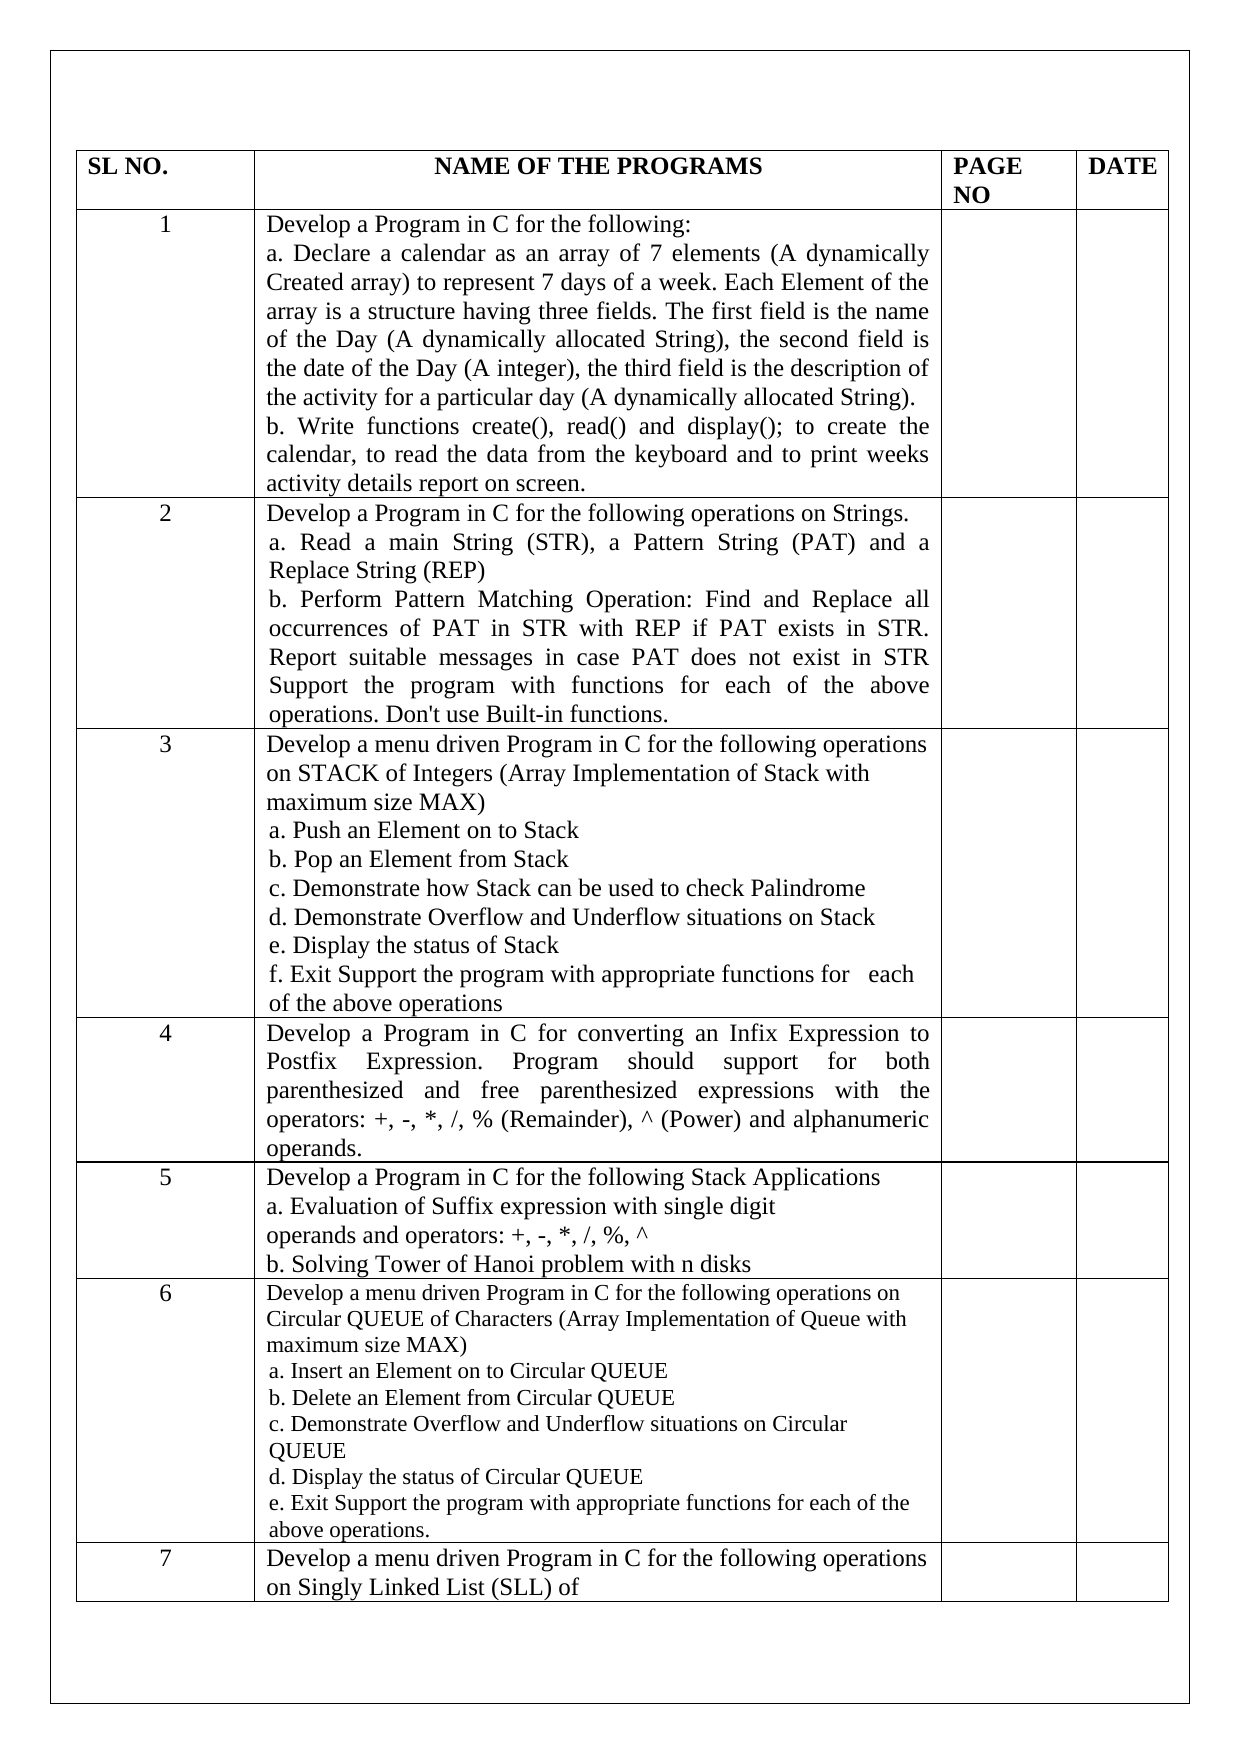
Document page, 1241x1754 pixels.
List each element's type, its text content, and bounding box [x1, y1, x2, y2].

table_cell [942, 729, 1076, 1017]
table_cell 3 [77, 729, 254, 1017]
table_cell [942, 1018, 1076, 1161]
table_header PAGE NO [942, 151, 1076, 208]
table_cell Develop a Program in C for the following operations on Strings. a. Read a main String (STR), a Pattern String (PAT) and a Replace String (REP) b. Perform Pattern Matching Operation: Find and Replace all occurrences of PAT in STR with REP if PAT exists in STR. Report suitable messages in case PAT does not exist in STR Support the program with functions for each of the above operations. Don't use Built-in functions. [255, 498, 941, 728]
table_header NAME OF THE PROGRAMS [255, 151, 941, 208]
table_cell Develop a menu driven Program in C for the following operations on STACK of Integers (Array Implementation of Stack with maximum size MAX) a. Push an Element on to Stack b. Pop an Element from Stack c. Demonstrate how Stack can be used to check Palindrome d. Demonstrate Overflow and Underflow situations on Stack e. Display the status of Stack f. Exit Support the program with appropriate functions for each of the above operations [255, 729, 941, 1017]
table_cell [942, 1543, 1076, 1601]
table_cell Develop a menu driven Program in C for the following operations on Circular QUEUE of Characters (Array Implementation of Queue with maximum size MAX) a. Insert an Element on to Circular QUEUE b. Delete an Element from Circular QUEUE c. Demonstrate Overflow and Underflow situations on Circular QUEUE d. Display the status of Circular QUEUE e. Exit Support the program with appropriate functions for each of the above operations. [255, 1279, 941, 1542]
table_cell 6 [77, 1279, 254, 1542]
table_cell [942, 1163, 1076, 1277]
table_cell 2 [77, 498, 254, 728]
table_cell [1077, 1279, 1168, 1542]
table_cell [1077, 1543, 1168, 1601]
table_cell 5 [77, 1163, 254, 1277]
table_cell [1077, 210, 1168, 497]
table_cell [942, 498, 1076, 728]
table_cell 4 [77, 1018, 254, 1161]
table_cell [1077, 1018, 1168, 1161]
table_header SL NO. [77, 151, 254, 208]
table_cell 1 [77, 210, 254, 497]
table_cell Develop a Program in C for converting an Infix Expression to Postfix Expression. Program should support for both parenthesized and free parenthesized expressions with the operators: +, -, *, /, % (Remainder), ^ (Power) and alphanumeric operands. [255, 1018, 941, 1161]
table_cell [1077, 729, 1168, 1017]
table_cell [942, 1279, 1076, 1542]
table_cell Develop a Program in C for the following Stack Applications a. Evaluation of Suffix expression with single digit operands and operators: +, -, *, /, %, ^ b. Solving Tower of Hanoi problem with n disks [255, 1163, 941, 1277]
table_cell [942, 210, 1076, 497]
table_cell Develop a Program in C for the following: a. Declare a calendar as an array of 7 elements (A dynamically Created array) to represent 7 days of a week. Each Element of the array is a structure having three fields. The first field is the name of the Day (A dynamically allocated String), the second field is the date of the Day (A integer), the third field is the description of the activity for a particular day (A dynamically allocated String). b. Write functions create(), read() and display(); to create the calendar, to read the data from the keyboard and to print weeks activity details report on screen. [255, 210, 941, 497]
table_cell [255, 1543, 941, 1601]
table_cell [1077, 498, 1168, 728]
table_header DATE [1077, 151, 1168, 208]
table_cell 7 [77, 1543, 254, 1601]
table_cell [1077, 1163, 1168, 1277]
